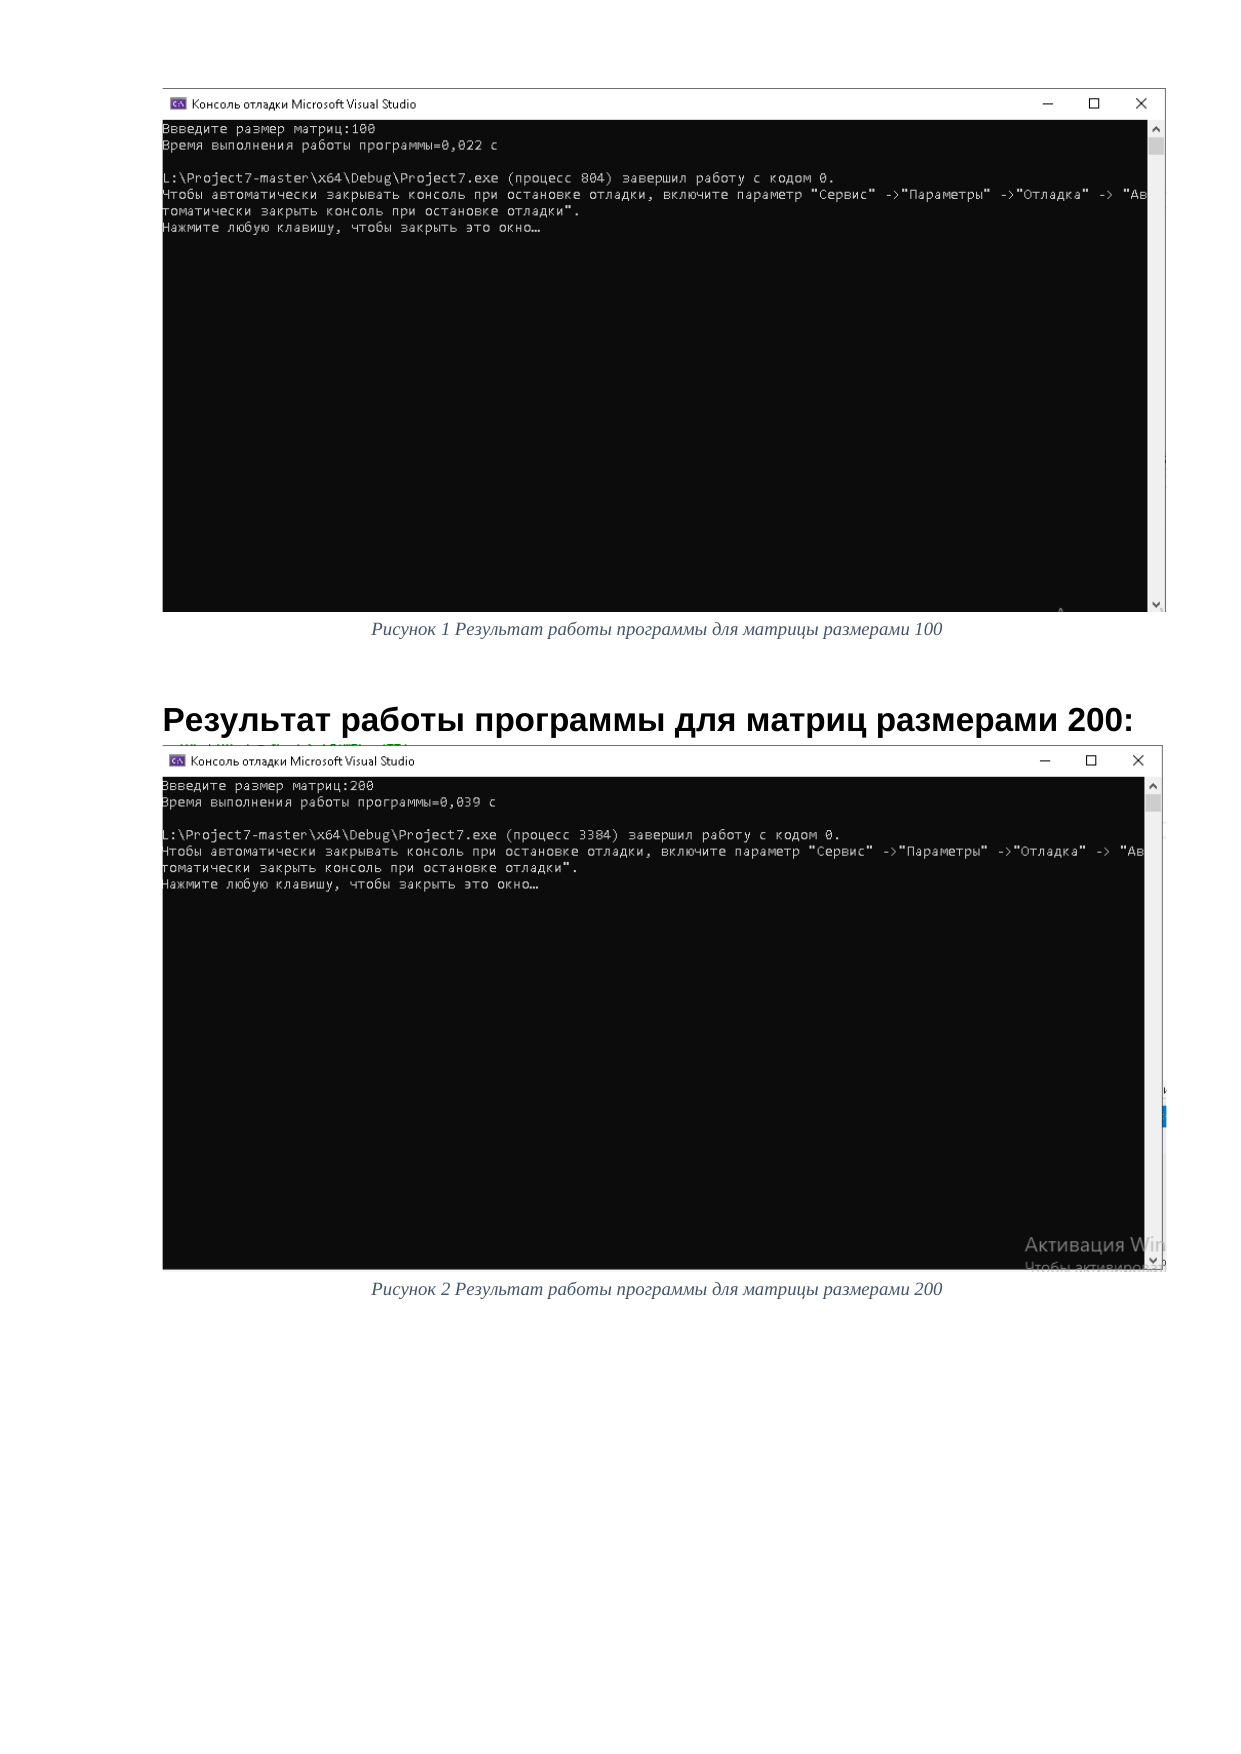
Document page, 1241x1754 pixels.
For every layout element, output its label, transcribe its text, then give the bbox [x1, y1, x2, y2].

text Результат работы программы для матриц размерами 200: [89, 700, 1152, 738]
picture [162, 88, 1167, 612]
picture [162, 744, 1167, 1272]
